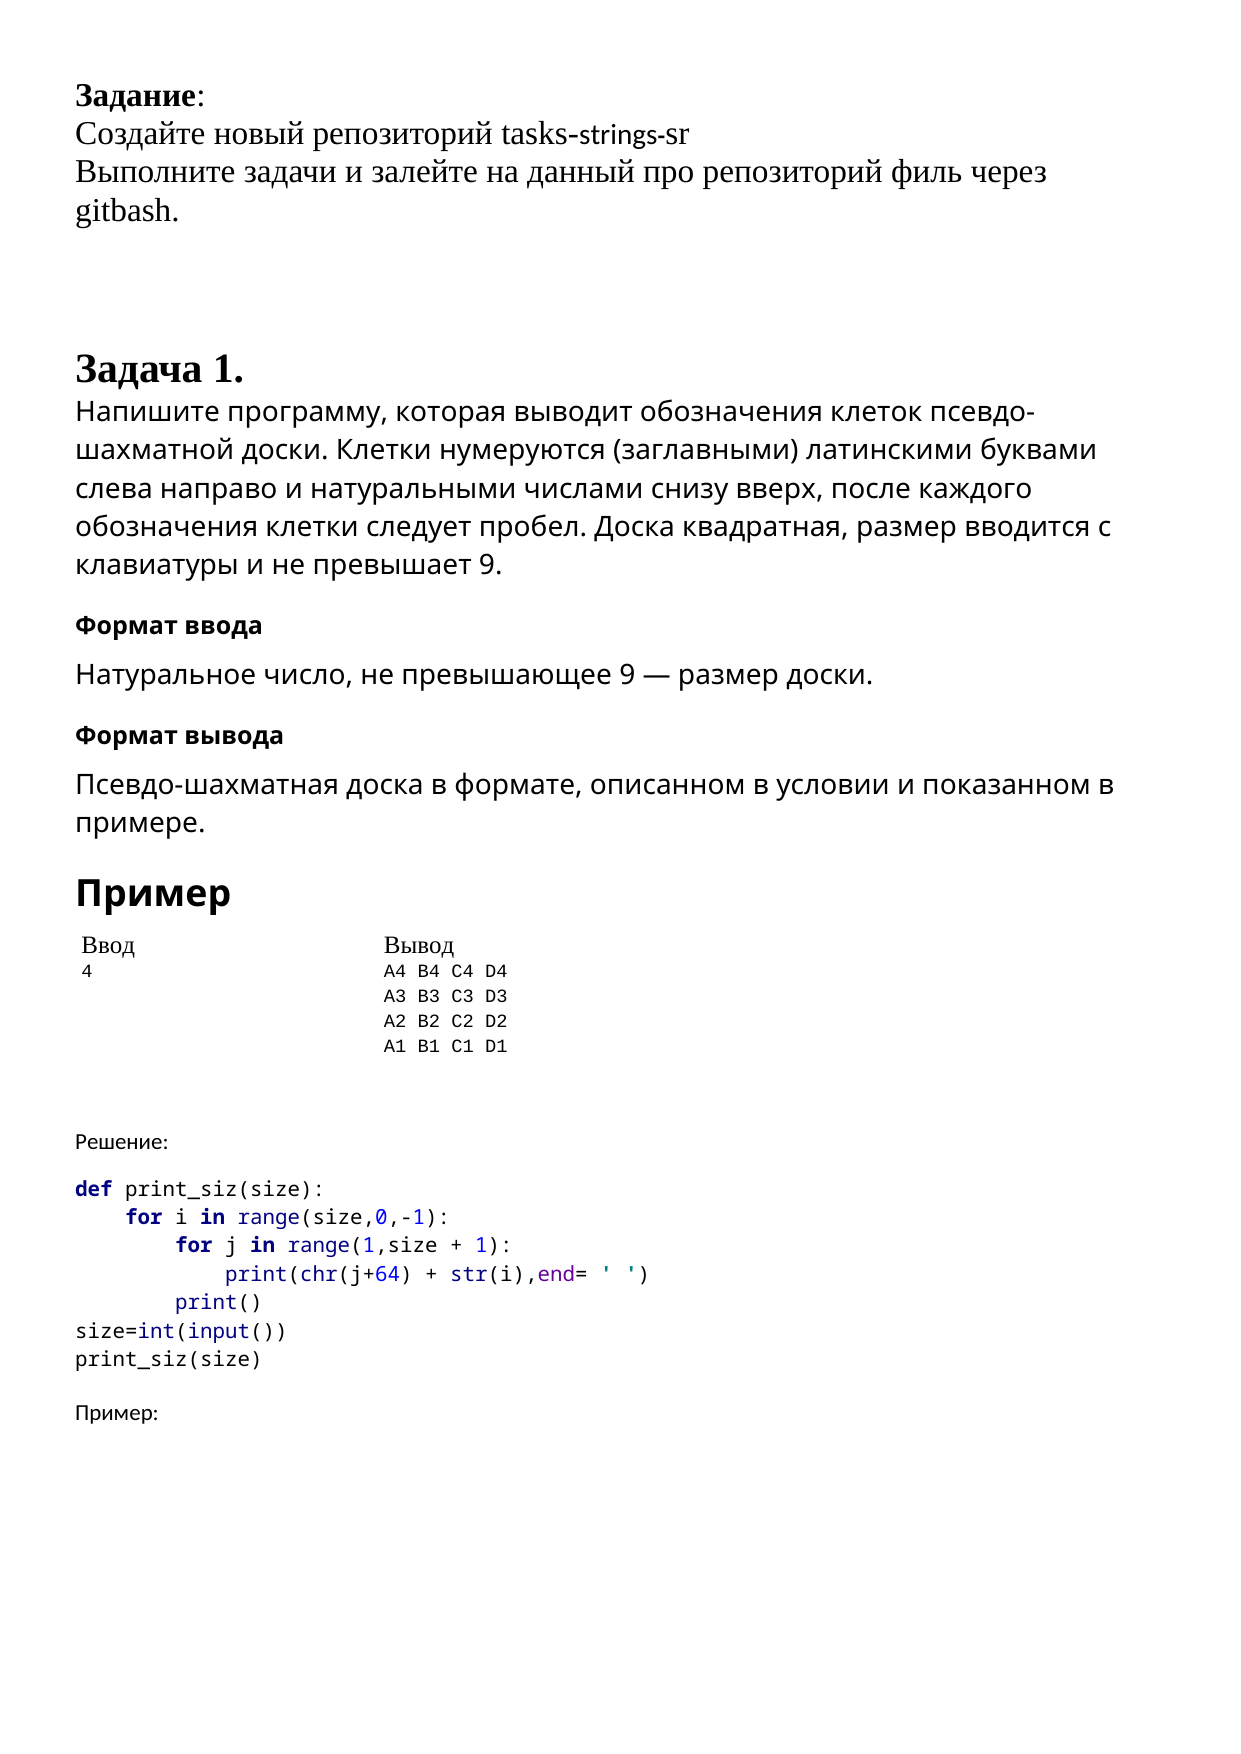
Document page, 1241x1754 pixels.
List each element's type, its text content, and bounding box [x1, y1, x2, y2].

text Задача 1. [75, 343, 1153, 391]
table_header Ввод [75, 930, 377, 958]
text def print_siz(size): for i in range(size,0,-1): for j in range(1,size + 1): print(chr(j+64) + str(i),end= ' ') print() size=int(input()) print_siz(size) [75, 1174, 1165, 1373]
text Псевдо-шахматная доска в формате, описанном в условии и показанном в примере. [75, 764, 1165, 841]
text Задание: [75, 75, 1153, 113]
text Решение: [75, 1127, 1165, 1155]
text Формат вывода [75, 718, 1165, 752]
text Выполните задачи и залейте на данный про репозиторий филь через gitbash. [75, 152, 1153, 228]
text Пример: [75, 1398, 1165, 1426]
table_header Вывод [378, 930, 1000, 958]
text Натуральное число, не превышающее 9 — размер доски. [75, 654, 1165, 693]
text Напишите программу, которая выводит обозначения клеток псевдо-шахматной доски. Клетки нумеруются (заглавными) латинскими буквами слева направо и натуральными числами снизу вверх, после каждого обозначения клетки следует пробел. Доска квадратная, размер вводится с клавиатуры и не превышает 9. [75, 391, 1165, 583]
table_cell 4 [75, 959, 377, 1080]
text Формат ввода [75, 608, 1165, 642]
text Создайте новый репозиторий tasks-strings-sr [75, 113, 1153, 152]
text Пример [75, 866, 1165, 917]
table_cell A4 B4 C4 D4 A3 B3 C3 D3 A2 B2 C2 D2 A1 B1 C1 D1 [378, 959, 1000, 1080]
